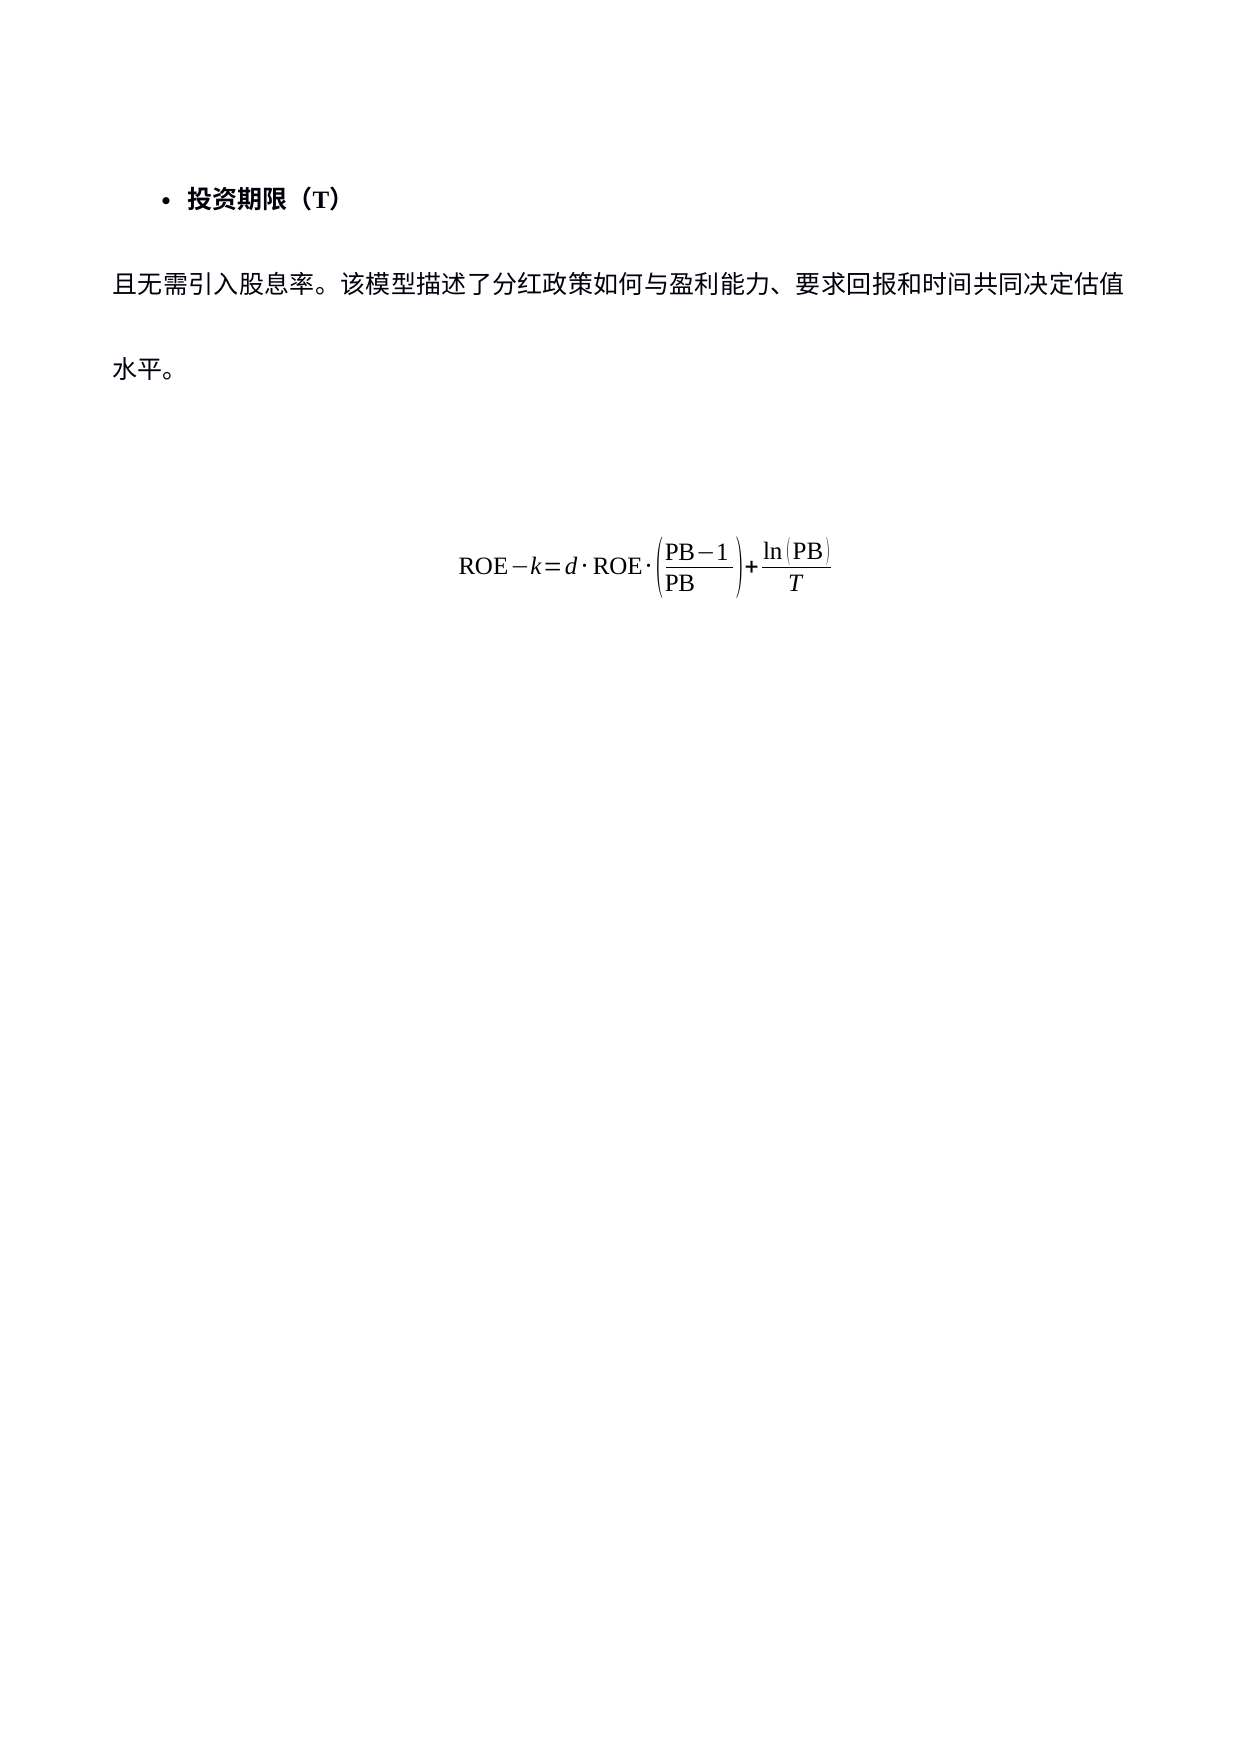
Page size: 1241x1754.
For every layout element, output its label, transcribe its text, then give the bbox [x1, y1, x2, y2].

list ​投资期限（T）​​ 且无需引入股息率。该模型描述了分红政策如何与盈利能力、要求回报和时间共同决定估值水平。 [112, 164, 1128, 402]
